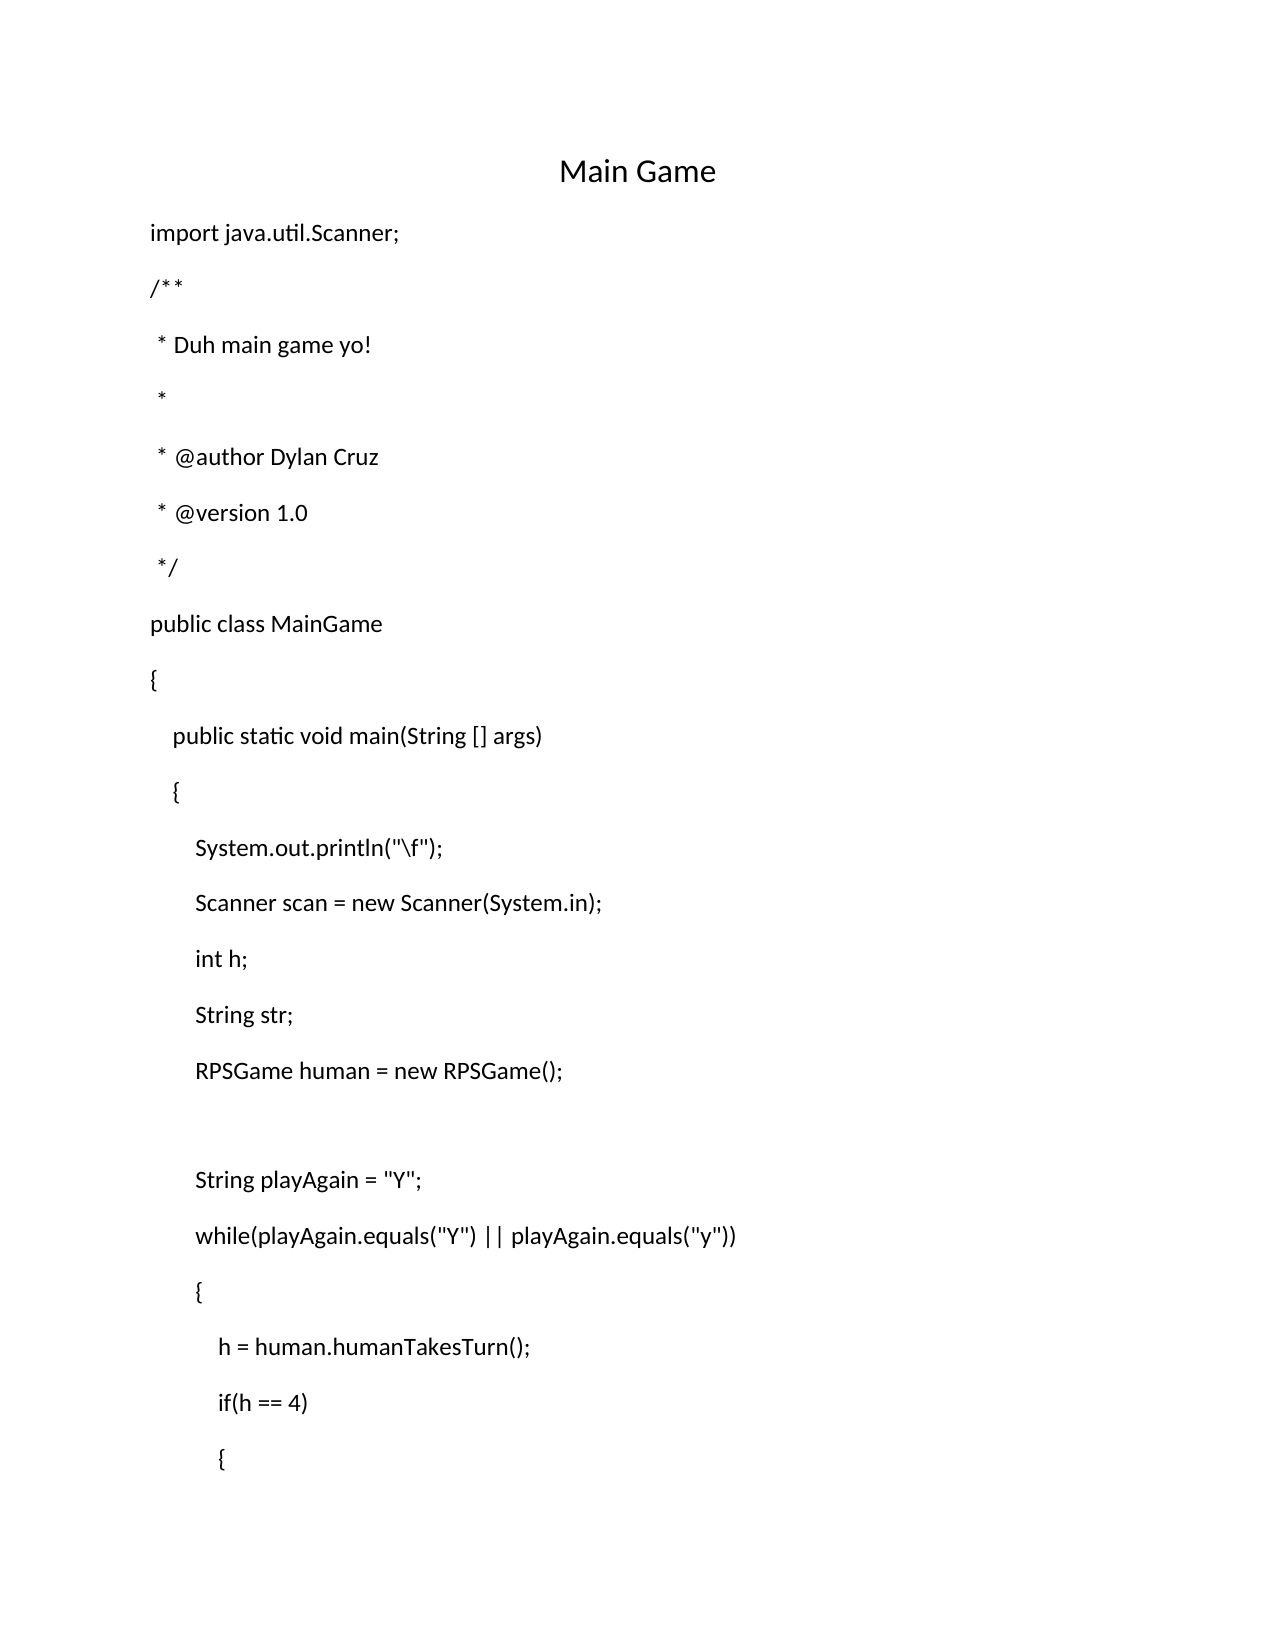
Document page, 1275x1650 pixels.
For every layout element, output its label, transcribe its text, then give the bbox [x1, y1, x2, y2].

text if(h == 4) [150, 1387, 1125, 1418]
text { [150, 664, 1125, 695]
text { [150, 1443, 1125, 1474]
text * @author Dylan Cruz [150, 441, 1125, 471]
text * @version 1.0 [150, 497, 1125, 527]
text String str; [150, 999, 1125, 1030]
text while(playAgain.equals("Y") || playAgain.equals("y")) [150, 1220, 1125, 1250]
text import java.util.Scanner; [150, 218, 1125, 248]
text { [150, 776, 1125, 806]
text String playAgain = "Y"; [150, 1164, 1125, 1194]
text Scanner scan = new Scanner(System.in); [150, 888, 1125, 918]
text * Duh main game yo! [150, 329, 1125, 360]
text public class MainGame [150, 608, 1125, 639]
text { [150, 1276, 1125, 1306]
text RPSGame human = new RPSGame(); [150, 1055, 1125, 1086]
text h = human.humanTakesTurn(); [150, 1331, 1125, 1362]
text Main Game [150, 150, 1125, 191]
text */ [150, 553, 1125, 583]
text * [150, 385, 1125, 416]
text System.out.println("\f"); [150, 832, 1125, 862]
text /** [150, 273, 1125, 304]
text public static void main(String [] args) [150, 720, 1125, 751]
text int h; [150, 943, 1125, 974]
